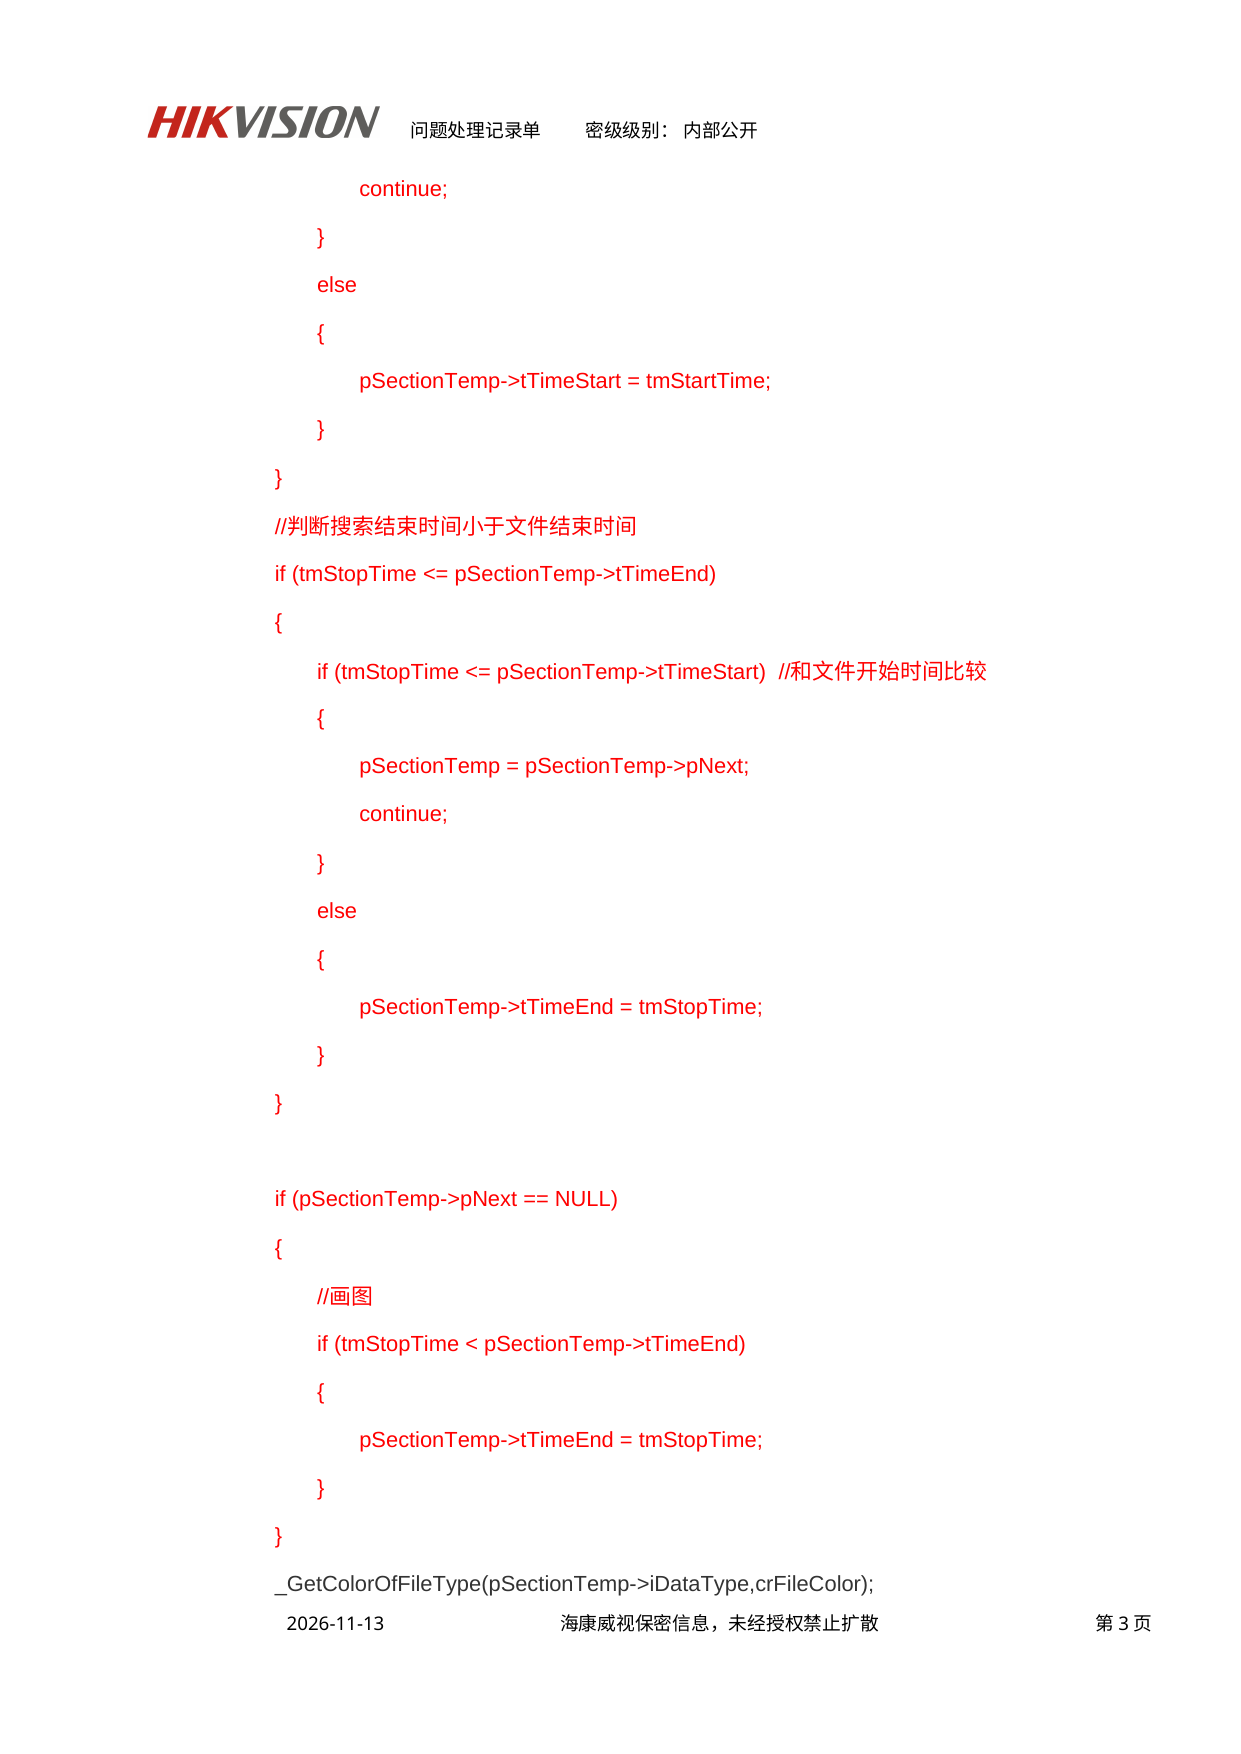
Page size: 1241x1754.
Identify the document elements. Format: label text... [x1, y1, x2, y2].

text } [148, 1471, 1152, 1504]
text } [148, 1038, 1152, 1071]
text //画图 [148, 1279, 1152, 1311]
text } [148, 1519, 1152, 1552]
picture [147, 106, 380, 138]
text { [148, 1375, 1152, 1408]
text if (pSectionTemp->pNext == NULL) [148, 1183, 1152, 1215]
text pSectionTemp = pSectionTemp->pNext; [148, 749, 1152, 782]
text } [148, 846, 1152, 878]
text } [148, 220, 1152, 253]
text { [148, 316, 1152, 349]
text if (tmStopTime <= pSectionTemp->tTimeStart) //和文件开始时间比较 [148, 653, 1152, 686]
text { [148, 942, 1152, 974]
text else [148, 268, 1152, 301]
text pSectionTemp->tTimeEnd = tmStopTime; [148, 990, 1152, 1023]
text } [148, 461, 1152, 493]
text } [148, 1086, 1152, 1119]
text } [148, 413, 1152, 445]
text _GetColorOfFileType(pSectionTemp->iDataType,crFileColor); [148, 1568, 1152, 1600]
text if (tmStopTime <= pSectionTemp->tTimeEnd) [148, 557, 1152, 589]
text pSectionTemp->tTimeEnd = tmStopTime; [148, 1423, 1152, 1456]
text continue; [148, 172, 1152, 204]
text pSectionTemp->tTimeStart = tmStartTime; [148, 364, 1152, 397]
text { [148, 605, 1152, 638]
text { [148, 1231, 1152, 1263]
text if (tmStopTime < pSectionTemp->tTimeEnd) [148, 1327, 1152, 1359]
text else [148, 894, 1152, 926]
text //判断搜索结束时间小于文件结束时间 [148, 509, 1152, 541]
text continue; [148, 798, 1152, 830]
text { [148, 701, 1152, 734]
